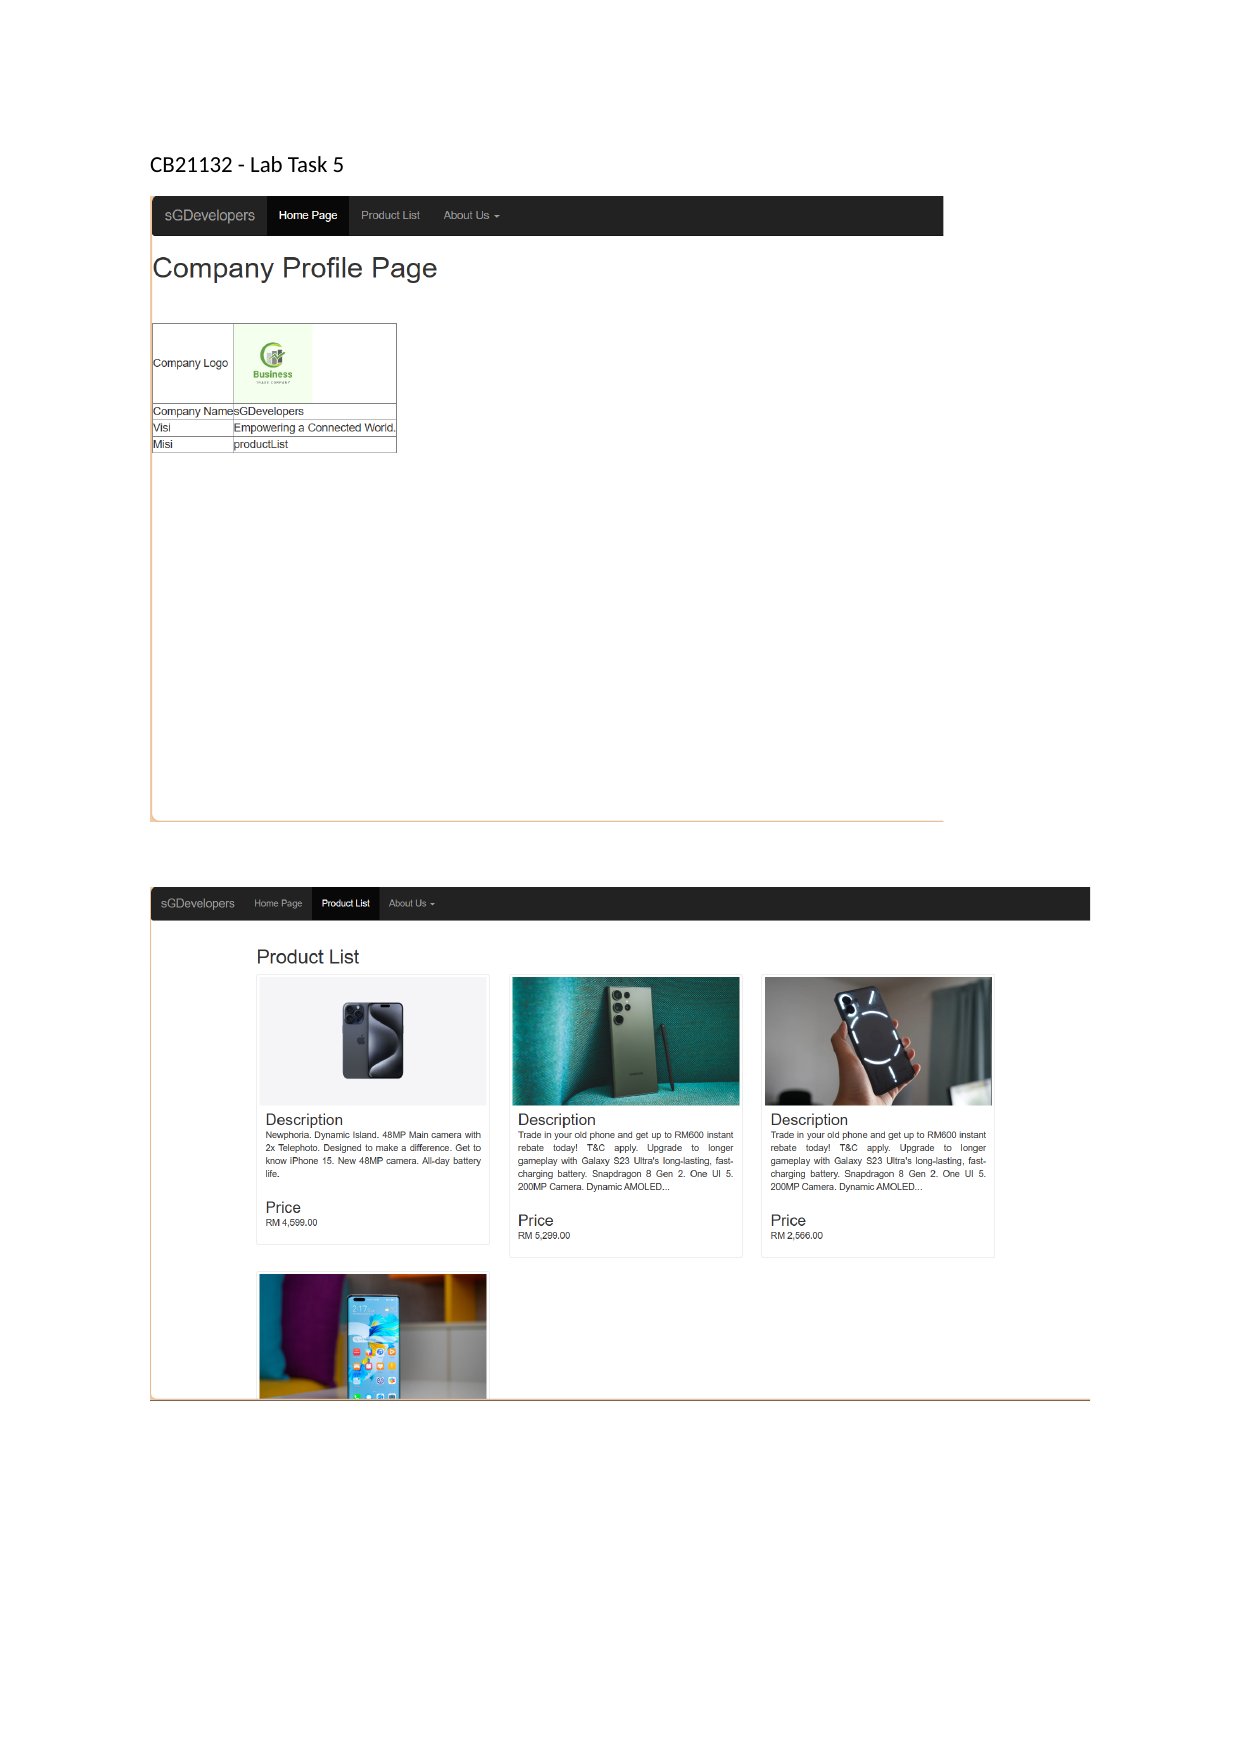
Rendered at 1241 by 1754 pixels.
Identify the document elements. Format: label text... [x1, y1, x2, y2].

picture [150, 196, 944, 822]
picture [150, 887, 1091, 1401]
text CB21132 - Lab Task 5 [150, 150, 1090, 178]
